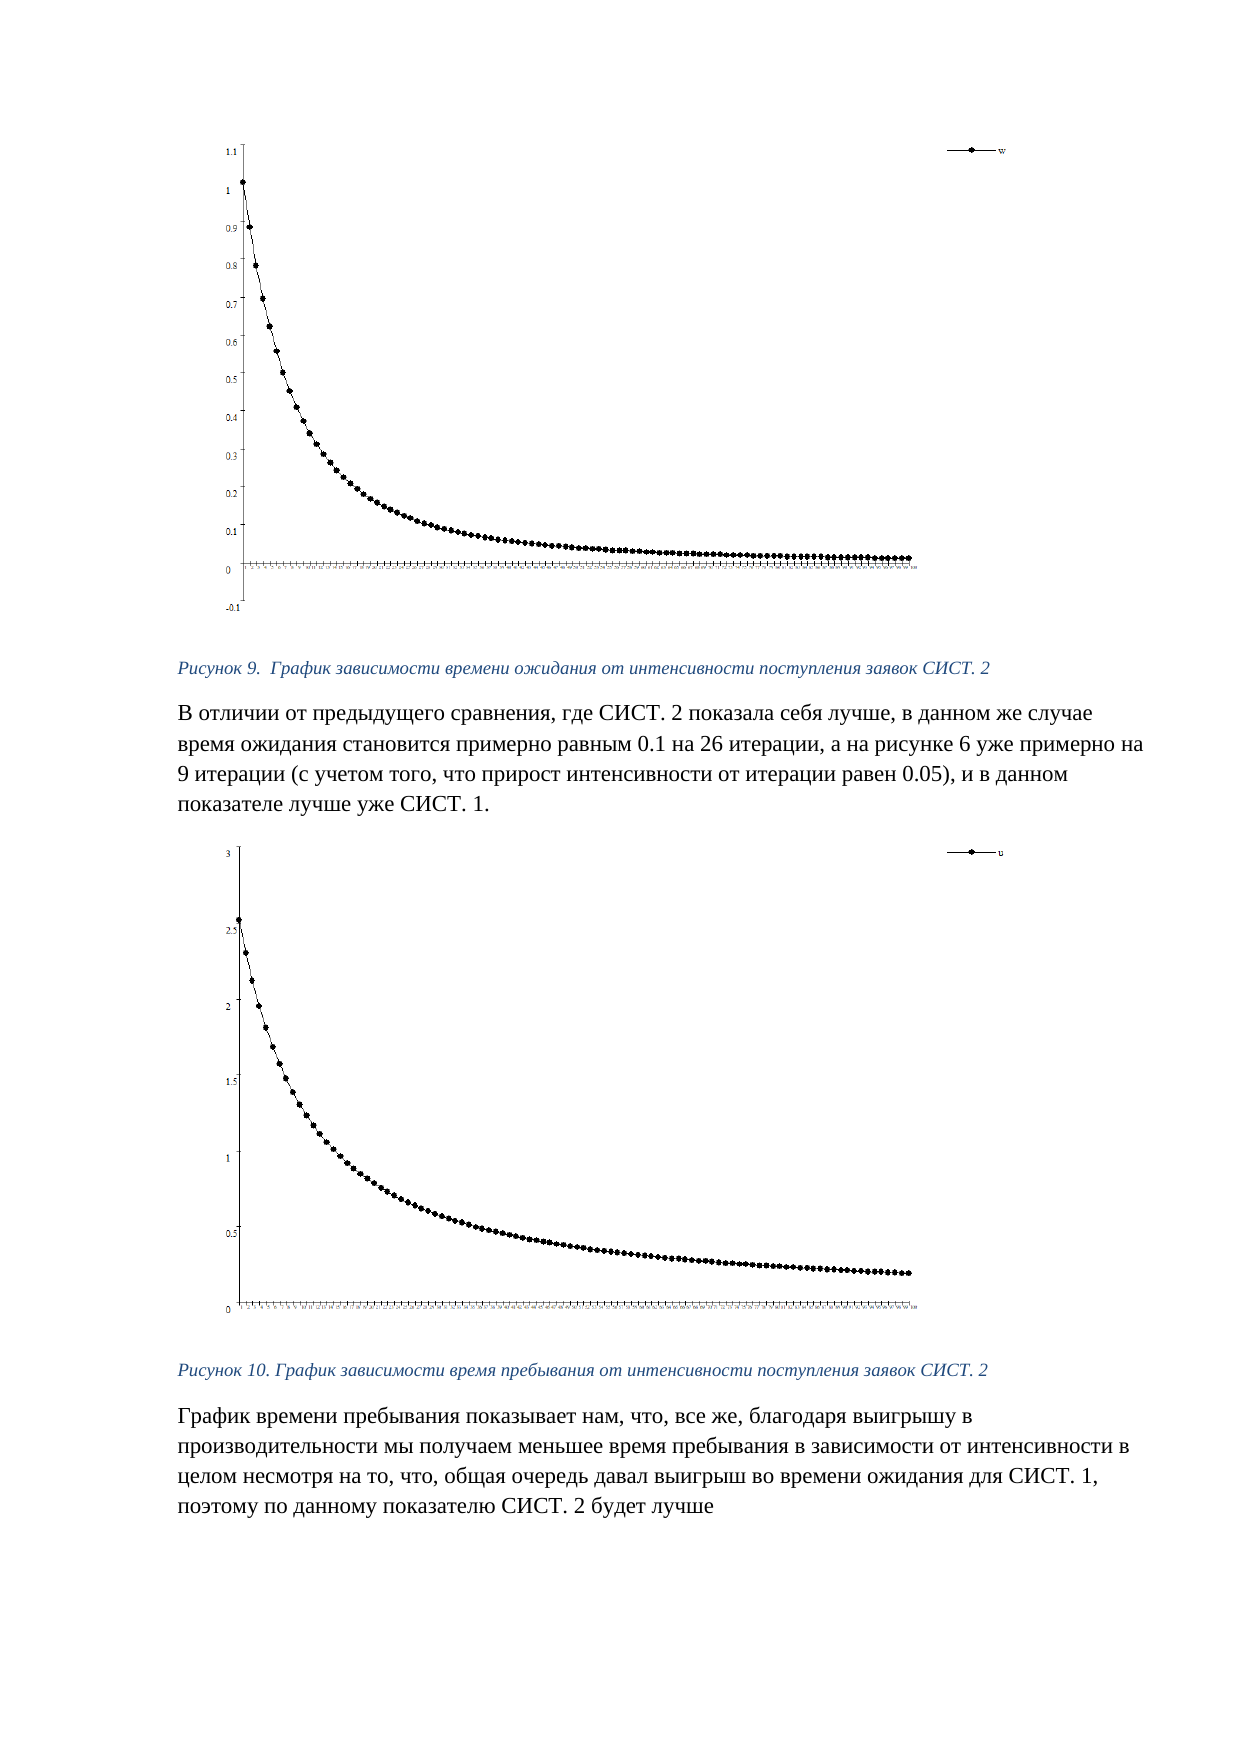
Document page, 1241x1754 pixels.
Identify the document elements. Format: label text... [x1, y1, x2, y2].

text В отличии от предыдущего сравнения, где СИСТ. 2 показала себя лучше, в данном же случае время ожидания становится примерно равным 0.1 на 26 итерации, а на рисунке 6 уже примерно на 9 итерации (с учетом того, что прирост интенсивности от итерации равен 0.05), и в данном показателе лучше уже СИСТ. 1. [177, 699, 1152, 816]
text Рисунок 9. График зависимости времени ожидания от интенсивности поступления заявок СИСТ. 2 [177, 657, 1152, 679]
text Рисунок 10. График зависимости время пребывания от интенсивности поступления заявок СИСТ. 2 [177, 1359, 1152, 1381]
picture [177, 118, 1152, 654]
picture [177, 820, 1152, 1356]
text График времени пребывания показывает нам, что, все же, благодаря выигрышу в производительности мы получаем меньшее время пребывания в зависимости от интенсивности в целом несмотря на то, что, общая очередь давал выигрыш во времени ожидания для СИСТ. 1, поэтому по данному показателю СИСТ. 2 будет лучше [177, 1402, 1152, 1519]
